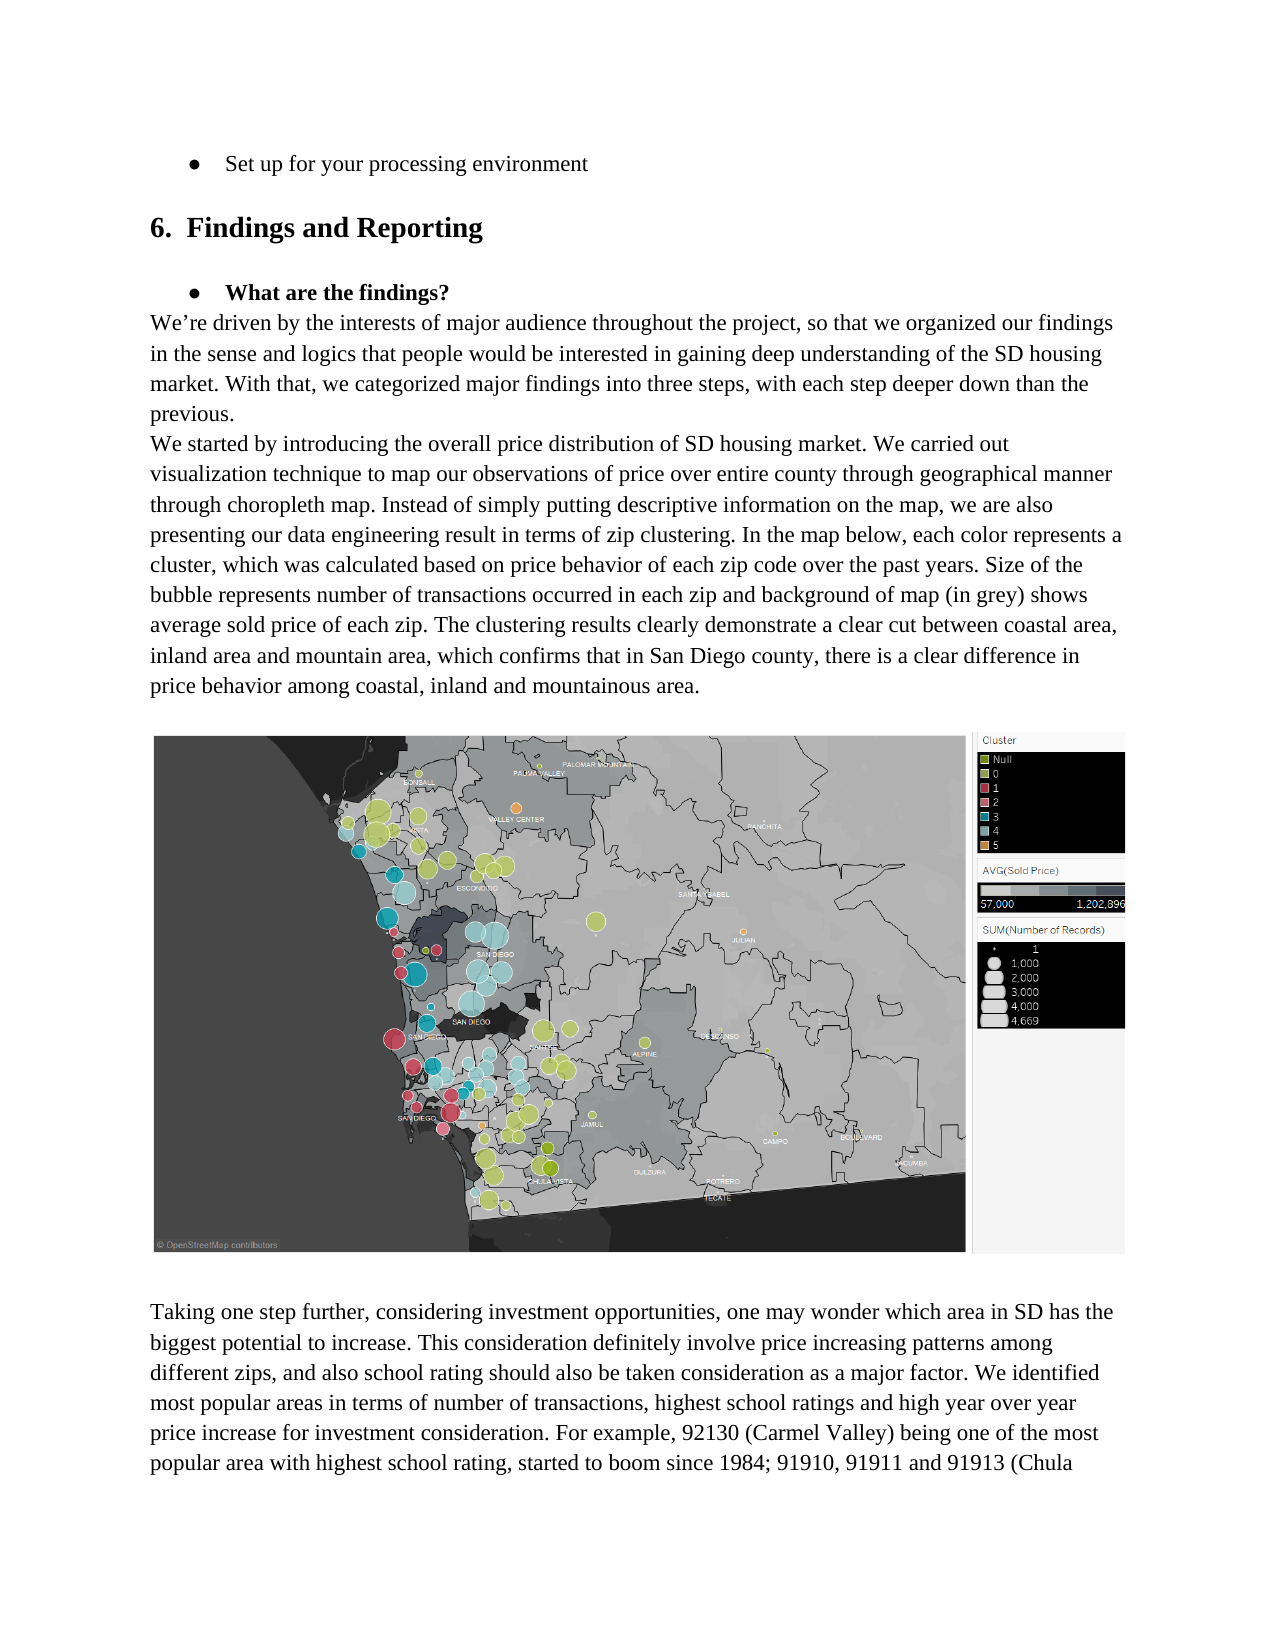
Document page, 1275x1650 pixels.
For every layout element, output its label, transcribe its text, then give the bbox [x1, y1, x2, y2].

list Set up for your processing environment [187, 150, 1125, 176]
text 6. Findings and Reporting [150, 210, 1125, 244]
text We started by introducing the overall price distribution of SD housing market. We carried out visualization technique to map our observations of price over entire county through geographical manner through choropleth map. Instead of simply putting descriptive information on the map, we are also presenting our data engineering result in terms of zip clustering. In the map below, each color represents a cluster, which was calculated based on price behavior of each zip code over the past years. Size of the bubble represents number of transactions occurred in each zip and background of map (in grey) shows average sold price of each zip. The clustering results clearly demonstrate a clear cut between coastal area, inland area and mountain area, which confirms that in San Diego county, there is a clear difference in price behavior among coastal, inland and mountainous area. [150, 430, 1125, 698]
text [150, 1298, 1125, 1476]
list What are the findings? [187, 279, 1125, 306]
text We’re driven by the interests of major audience throughout the project, so that we organized our findings in the sense and logics that people would be interested in gaining deep understanding of the SD housing market. With that, we categorized major findings into three steps, with each step deeper down than the previous. [150, 309, 1125, 426]
picture [150, 732, 1125, 1254]
